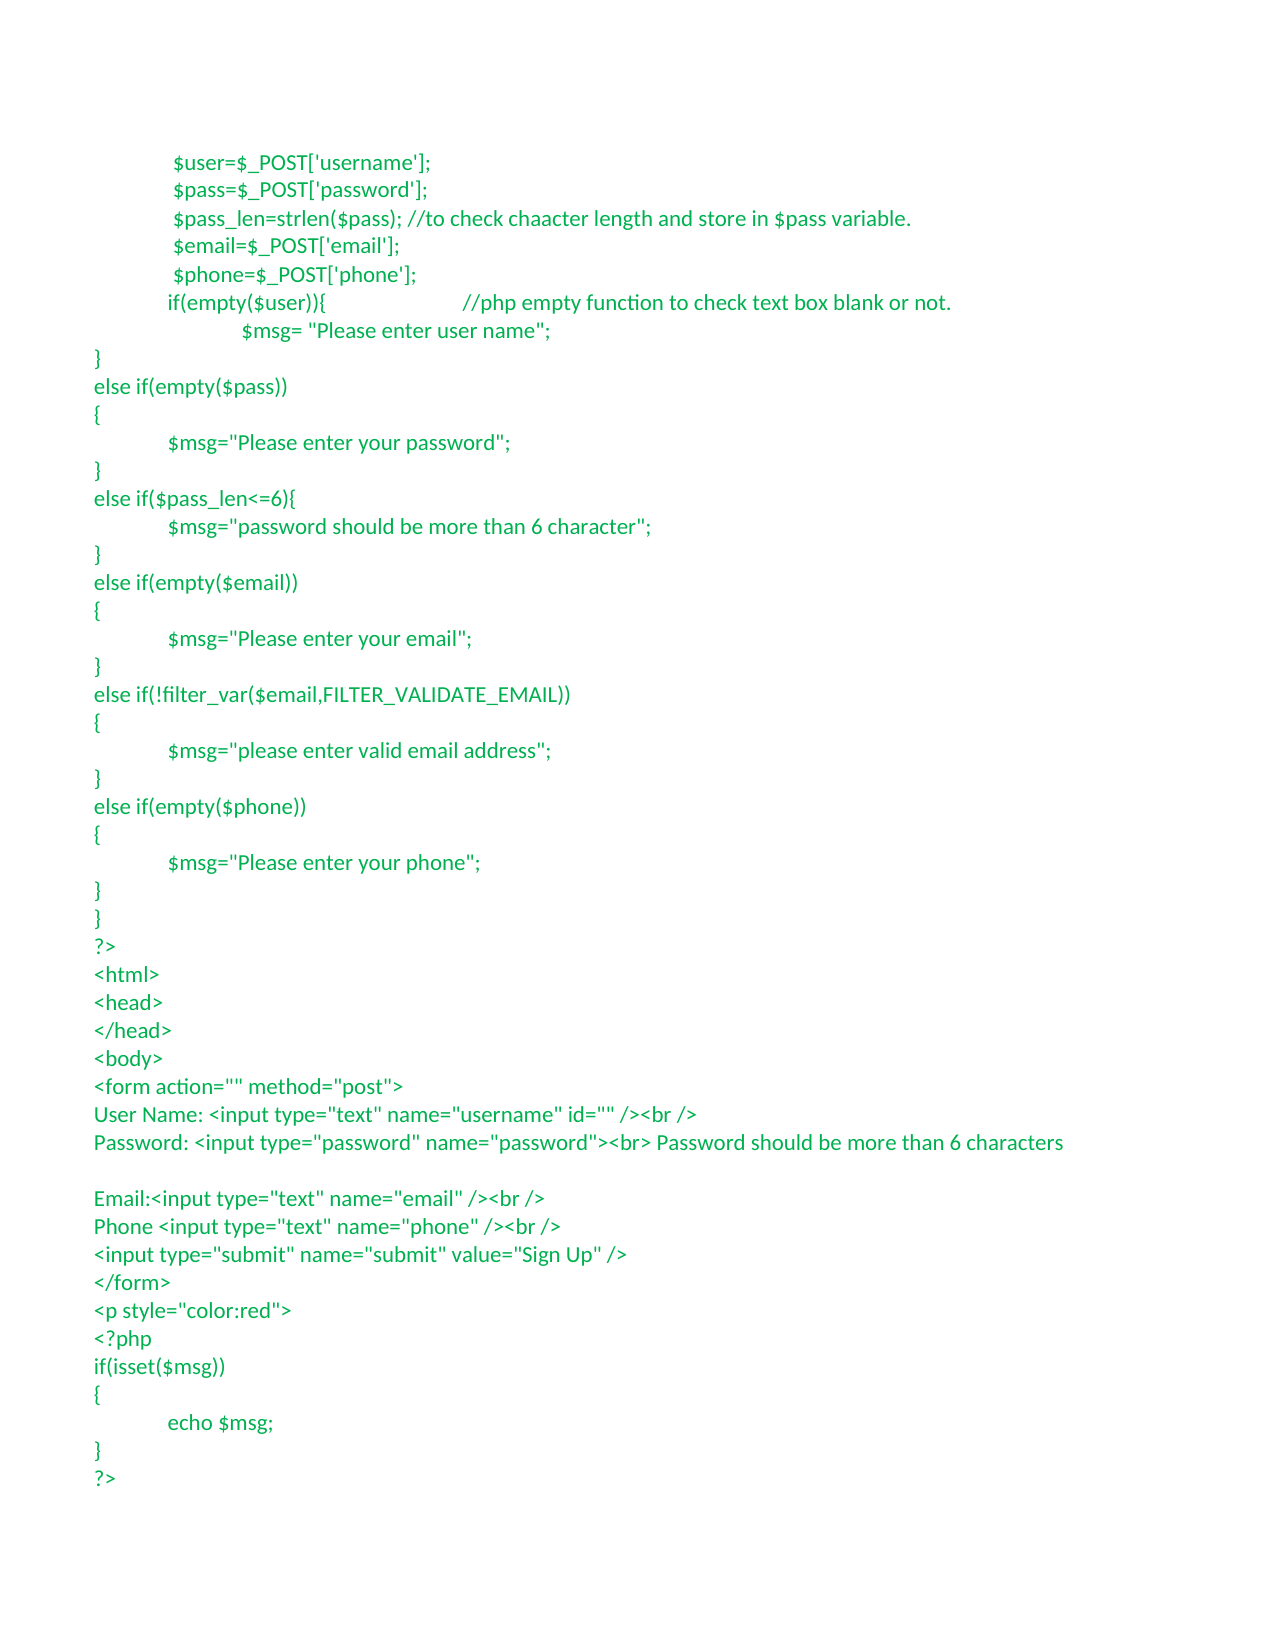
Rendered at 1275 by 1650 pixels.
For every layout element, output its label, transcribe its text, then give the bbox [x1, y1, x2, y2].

text $user=$_POST['username']; [94, 148, 1181, 176]
text ?> [94, 1464, 1181, 1493]
text $msg="please enter valid email address"; [94, 736, 1181, 764]
text } [94, 540, 1181, 568]
text ?> [94, 932, 1181, 960]
text else if(empty($email)) [94, 568, 1181, 596]
text } [94, 652, 1181, 680]
text </form> [94, 1268, 1181, 1296]
text } [94, 876, 1181, 904]
text <head> [94, 988, 1181, 1016]
text } [94, 1437, 1181, 1464]
text $phone=$_POST['phone']; [94, 260, 1181, 288]
text <body> [94, 1044, 1181, 1072]
text { [94, 596, 1181, 624]
text $msg="Please enter your password"; [94, 428, 1181, 456]
text } [94, 904, 1181, 932]
text User Name: <input type="text" name="username" id="" /><br /> [94, 1100, 1181, 1128]
text <form action="" method="post"> [94, 1072, 1181, 1100]
text else if(empty($pass)) [94, 372, 1181, 400]
text } [94, 456, 1181, 484]
text } [94, 344, 1181, 372]
text <input type="submit" name="submit" value="Sign Up" /> [94, 1240, 1181, 1268]
text $email=$_POST['email']; [94, 232, 1181, 260]
text { [94, 1381, 1181, 1408]
text <html> [94, 960, 1181, 988]
text else if(empty($phone)) [94, 792, 1181, 820]
text else if($pass_len<=6){ [94, 484, 1181, 512]
text $pass_len=strlen($pass); //to check chaacter length and store in $pass variable. [94, 204, 1181, 232]
text Email:<input type="text" name="email" /><br /> [94, 1184, 1181, 1212]
text Password: <input type="password" name="password"><br> Password should be more than 6 characters [94, 1128, 1181, 1156]
text $msg="password should be more than 6 character"; [94, 512, 1181, 540]
text else if(!filter_var($email,FILTER_VALIDATE_EMAIL)) [94, 680, 1181, 708]
text $msg="Please enter your email"; [94, 624, 1181, 652]
text $msg="Please enter your phone"; [94, 848, 1181, 876]
text $pass=$_POST['password']; [94, 176, 1181, 204]
text { [94, 400, 1181, 428]
text echo $msg; [94, 1408, 1181, 1437]
text } [94, 764, 1181, 792]
text <?php [94, 1324, 1181, 1352]
text { [94, 820, 1181, 848]
text if(empty($user)){ //php empty function to check text box blank or not. [94, 288, 1181, 316]
text { [94, 708, 1181, 736]
text if(isset($msg)) [94, 1352, 1181, 1381]
text </head> [94, 1016, 1181, 1044]
text <p style="color:red"> [94, 1296, 1181, 1324]
text Phone <input type="text" name="phone" /><br /> [94, 1212, 1181, 1240]
text $msg= "Please enter user name"; [94, 316, 1181, 344]
